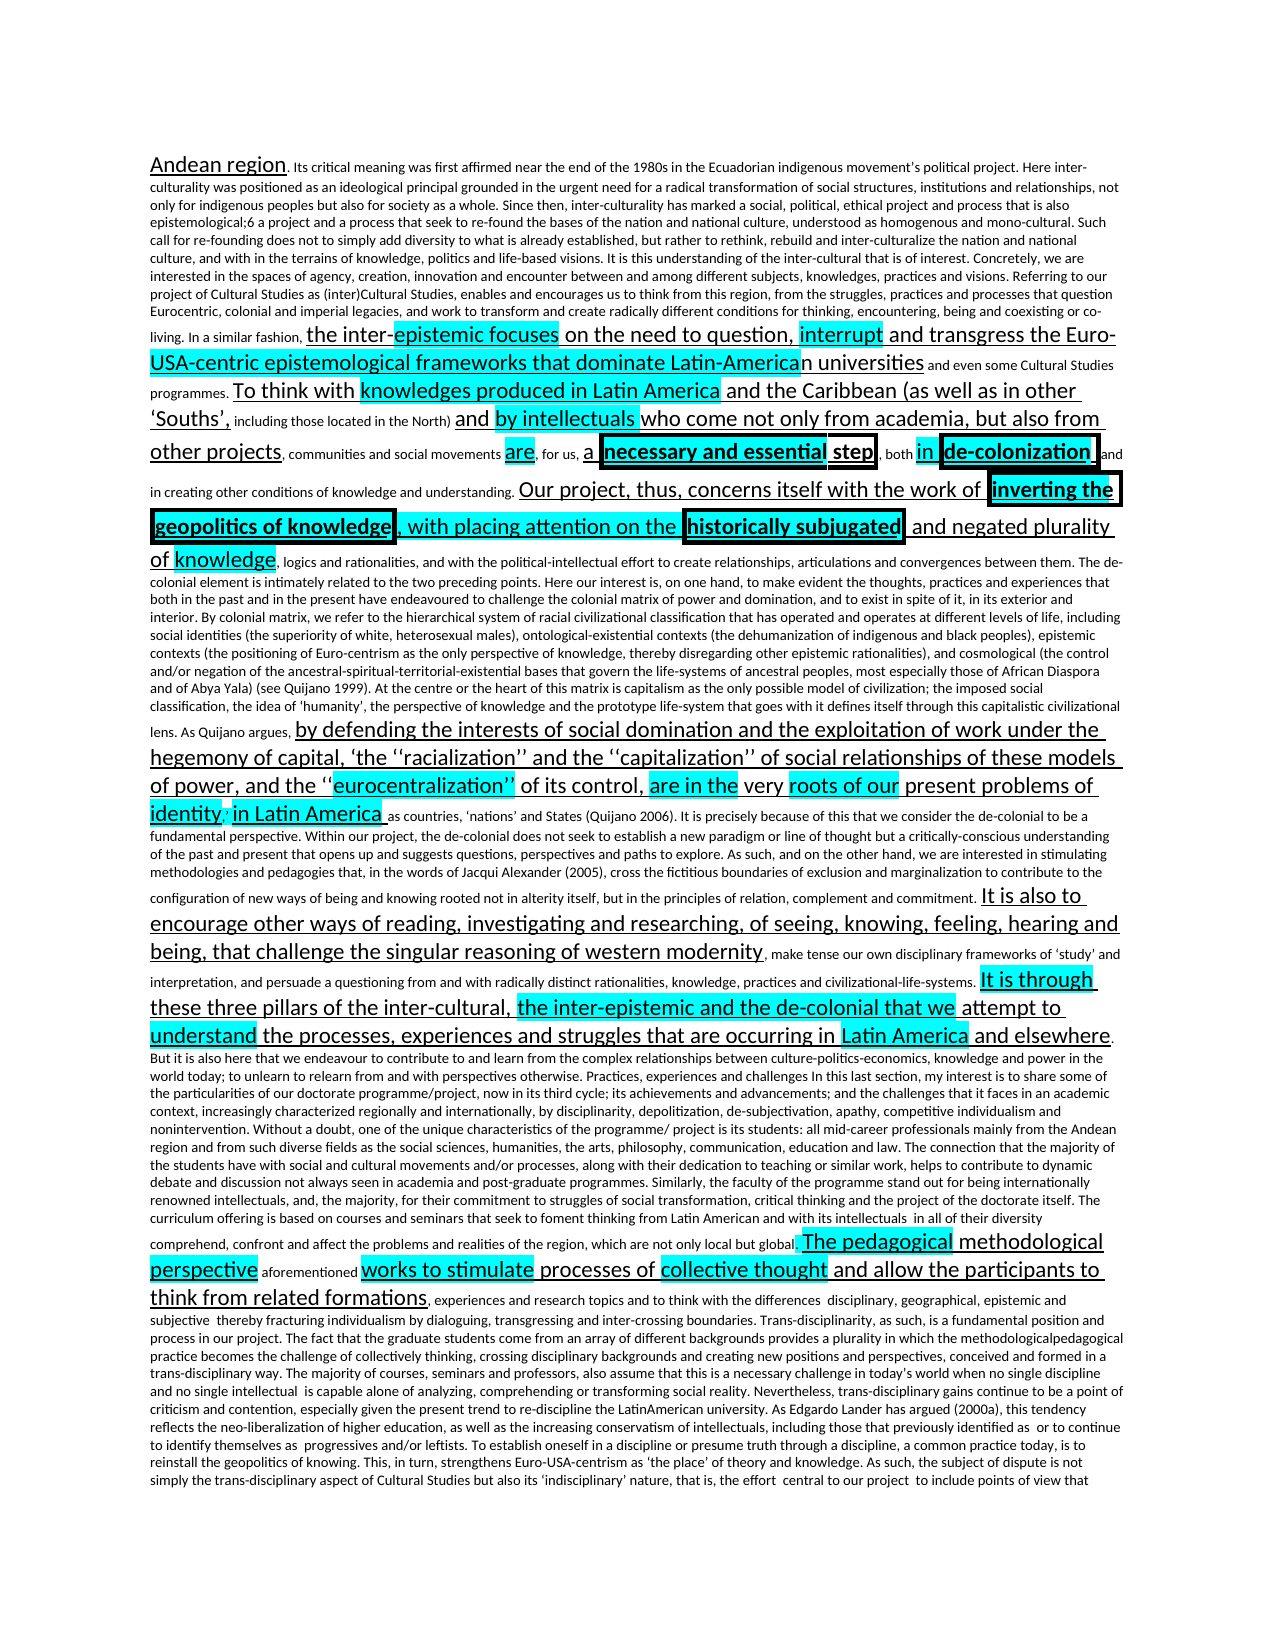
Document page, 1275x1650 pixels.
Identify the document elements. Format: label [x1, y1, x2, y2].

text [150, 150, 1125, 1489]
